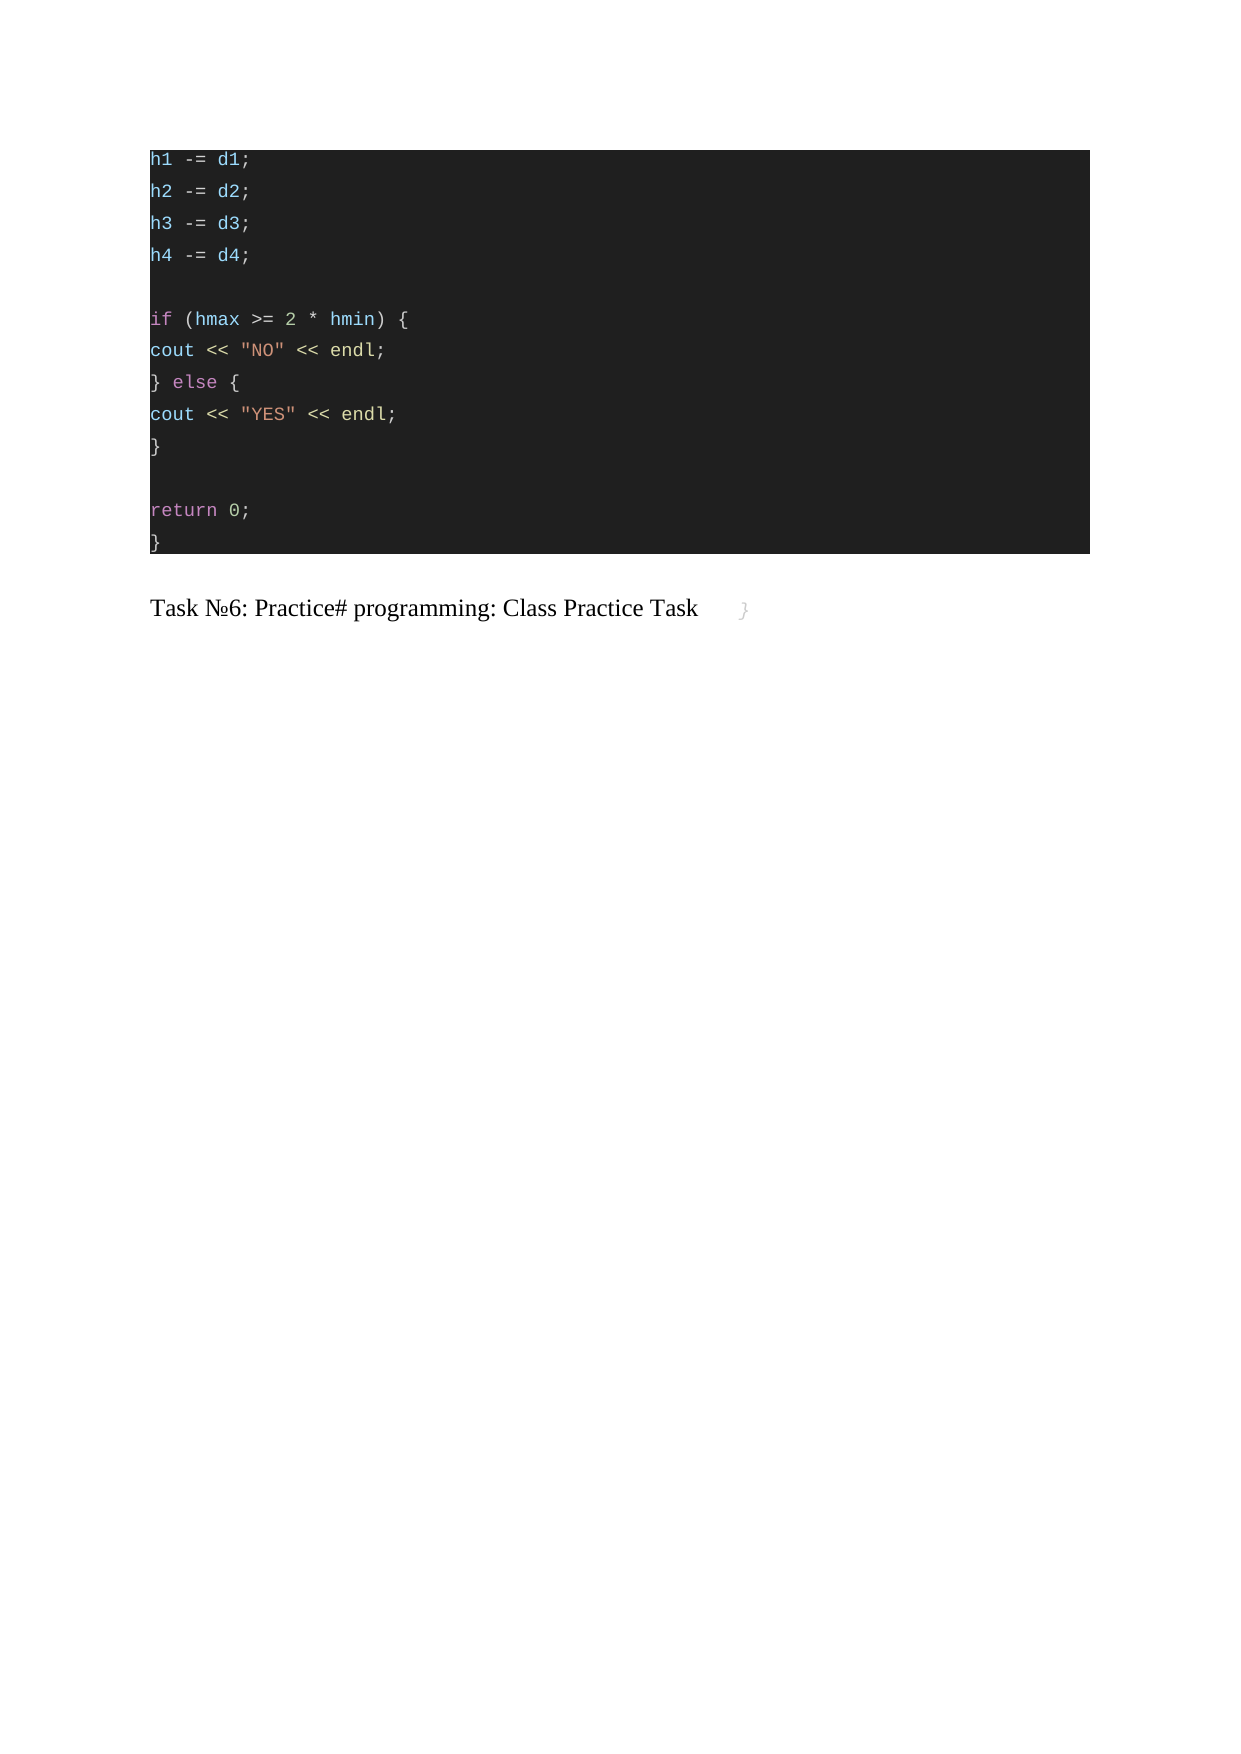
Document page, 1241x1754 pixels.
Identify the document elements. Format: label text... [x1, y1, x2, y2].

text h4 -= d4; [150, 246, 1090, 267]
text return 0; [150, 501, 1090, 522]
text cout << "NO" << endl; [150, 341, 1090, 362]
text Task №6: Practice# programming: Class Practice Task } [150, 593, 1090, 622]
text cout << "YES" << endl; [150, 405, 1090, 426]
text } [150, 437, 1090, 458]
text if (hmax >= 2 * hmin) { [150, 309, 1090, 331]
text } else { [150, 373, 1090, 394]
text h3 -= d3; [150, 214, 1090, 235]
text } [150, 532, 1090, 554]
text h2 -= d2; [150, 182, 1090, 203]
text h1 -= d1; [150, 150, 1090, 171]
